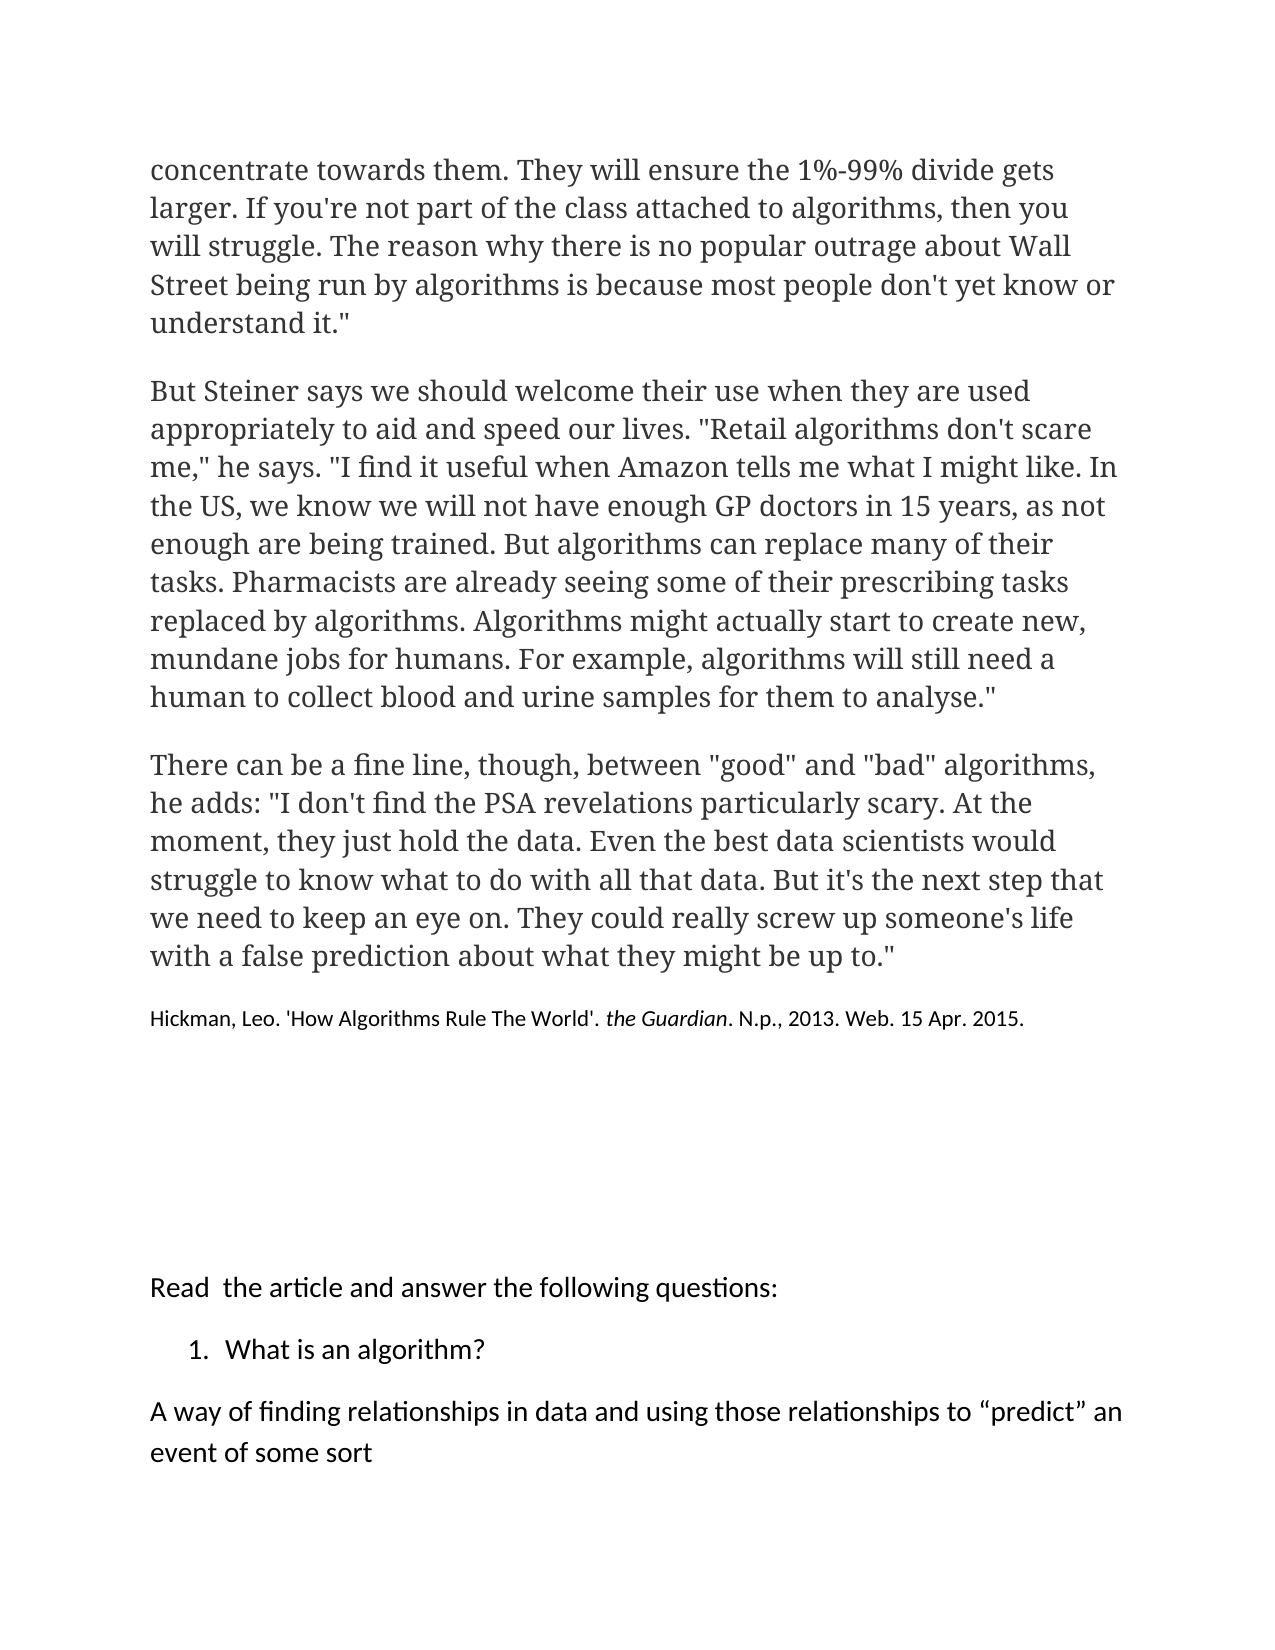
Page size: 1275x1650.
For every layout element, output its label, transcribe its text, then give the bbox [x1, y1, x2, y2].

text But Steiner says we should welcome their use when they are used appropriately to aid and speed our lives. "Retail algorithms don't scare me," he says. "I find it useful when Amazon tells me what I might like. In the US, we know we will not have enough GP doctors in 15 years, as not enough are being trained. But algorithms can replace many of their tasks. Pharmacists are already seeing some of their prescribing tasks replaced by algorithms. Algorithms might actually start to create new, mundane jobs for humans. For example, algorithms will still need a human to collect blood and urine samples for them to analyse." [150, 371, 1125, 716]
text A way of finding relationships in data and using those relationships to “predict” an event of some sort [150, 1393, 1125, 1469]
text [150, 150, 1125, 342]
text There can be a fine line, though, between "good" and "bad" algorithms, he adds: "I don't find the PSA revelations particularly scary. At the moment, they just hold the data. Even the best data scientists would struggle to know what to do with all that data. But it's the next step that we need to keep an eye on. They could really screw up someone's life with a false prediction about what they might be up to." [150, 745, 1125, 975]
text Hickman, Leo. 'How Algorithms Rule The World'. the Guardian. N.p., 2013. Web. 15 Apr. 2015. [150, 1004, 1125, 1032]
text Read the article and answer the following questions: [150, 1269, 1125, 1305]
list What is an algorithm? [187, 1331, 1125, 1367]
